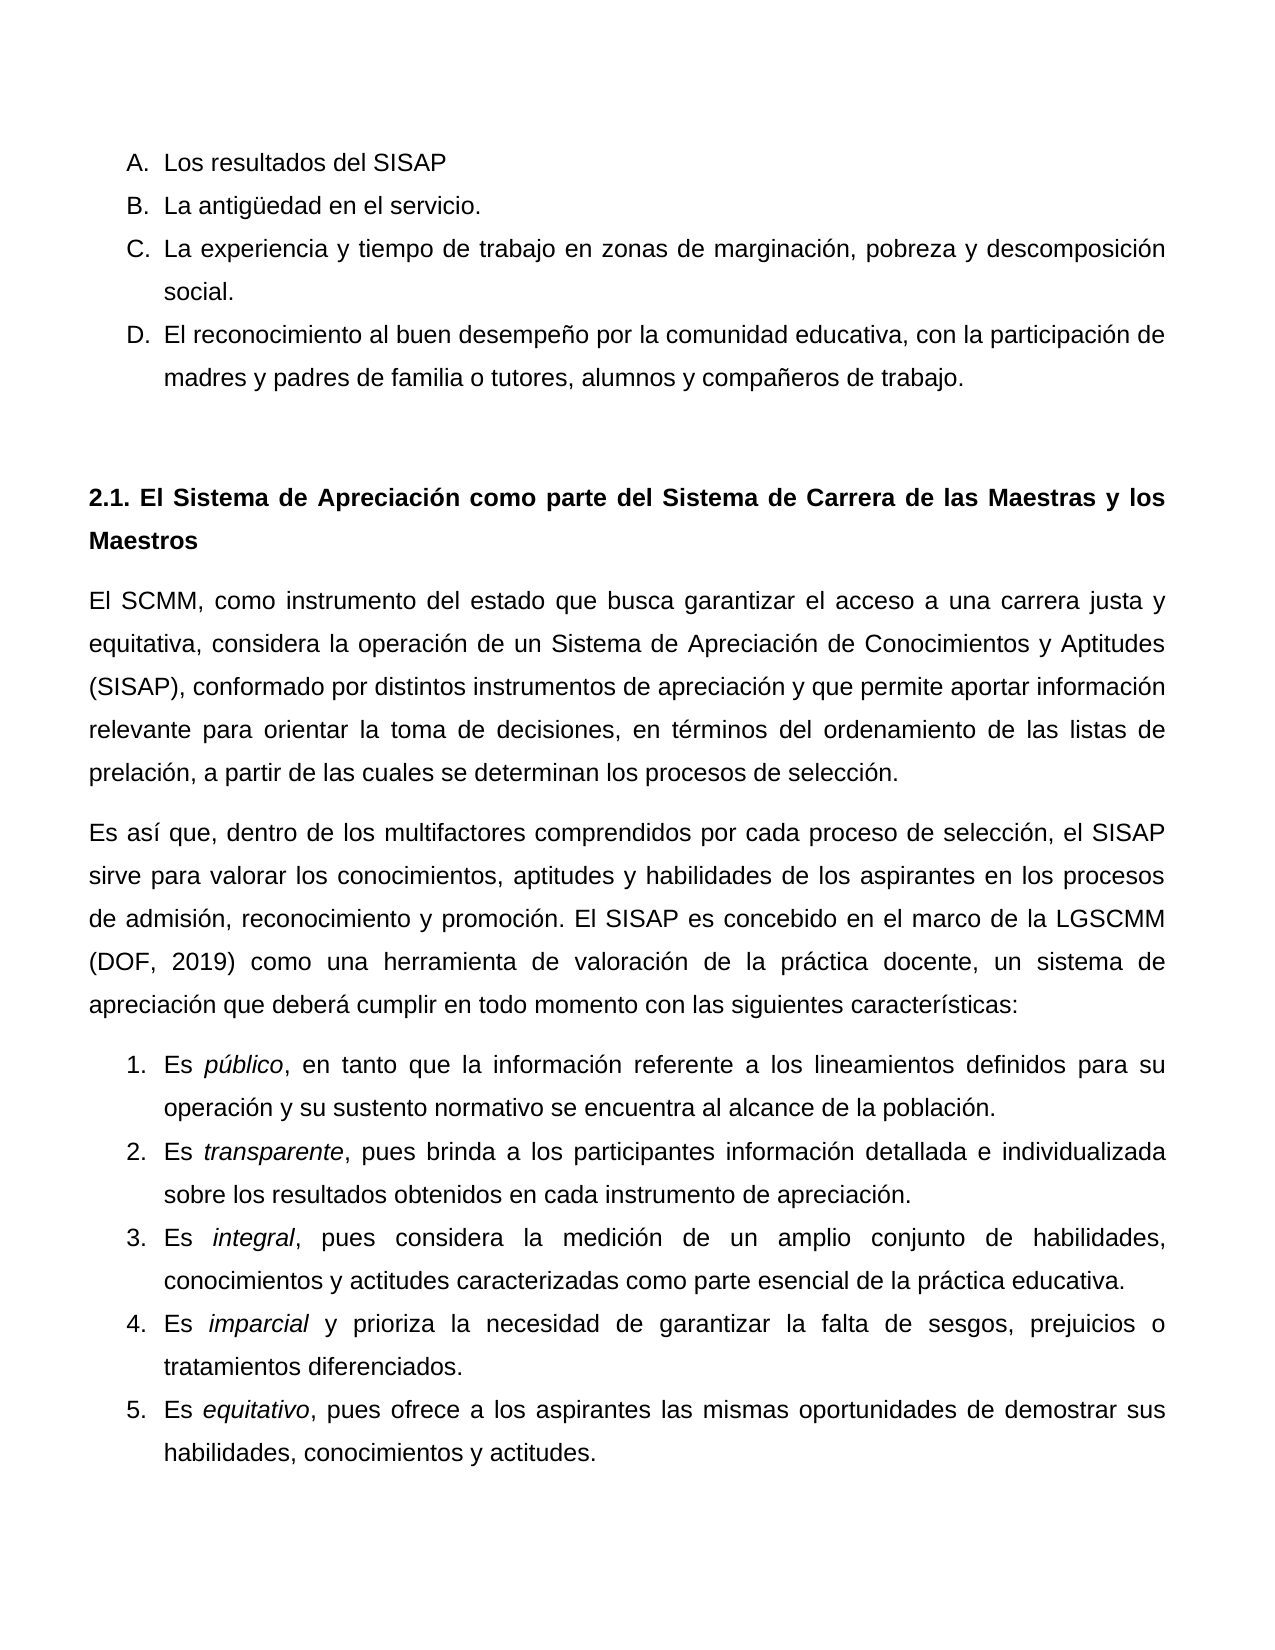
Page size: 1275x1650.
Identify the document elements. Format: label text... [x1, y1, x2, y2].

list Es integral, pues considera la medición de un amplio conjunto de habilidades, conocimientos y actitudes caracterizadas como parte esencial de la práctica educativa. [126, 1223, 1167, 1295]
list Es transparente, pues brinda a los participantes información detallada e individualizada sobre los resultados obtenidos en cada instrumento de apreciación. [126, 1137, 1167, 1208]
list Es imparcial y prioriza la necesidad de garantizar la falta de sesgos, prejuicios o tratamientos diferenciados. [126, 1309, 1167, 1381]
list El reconocimiento al buen desempeño por la comunidad educativa, con la participación de madres y padres de familia o tutores, alumnos y compañeros de trabajo. [126, 320, 1167, 392]
list La antigüedad en el servicio. [126, 191, 1167, 219]
list Es equitativo, pues ofrece a los aspirantes las mismas oportunidades de demostrar sus habilidades, conocimientos y actitudes. [126, 1395, 1167, 1467]
list Es público, en tanto que la información referente a los lineamientos definidos para su operación y su sustento normativo se encuentra al alcance de la población. [126, 1050, 1167, 1122]
text Es así que, dentro de los multifactores comprendidos por cada proceso de selección, el SISAP sirve para valorar los conocimientos, aptitudes y habilidades de los aspirantes en los procesos de admisión, reconocimiento y promoción. El SISAP es concebido en el marco de la LGSCMM (DOF, 2019) como una herramienta de valoración de la práctica docente, un sistema de apreciación que deberá cumplir en todo momento con las siguientes características: [88, 818, 1167, 1019]
list La experiencia y tiempo de trabajo en zonas de marginación, pobreza y descomposición social. [126, 234, 1167, 306]
text El SCMM, como instrumento del estado que busca garantizar el acceso a una carrera justa y equitativa, considera la operación de un Sistema de Apreciación de Conocimientos y Aptitudes (SISAP), conformado por distintos instrumentos de apreciación y que permite aportar información relevante para orientar la toma de decisiones, en términos del ordenamiento de las listas de prelación, a partir de las cuales se determinan los procesos de selección. [88, 586, 1167, 787]
list Los resultados del SISAP [126, 148, 1167, 176]
text 2.1. El Sistema de Apreciación como parte del Sistema de Carrera de las Maestras y los Maestros [88, 483, 1167, 555]
